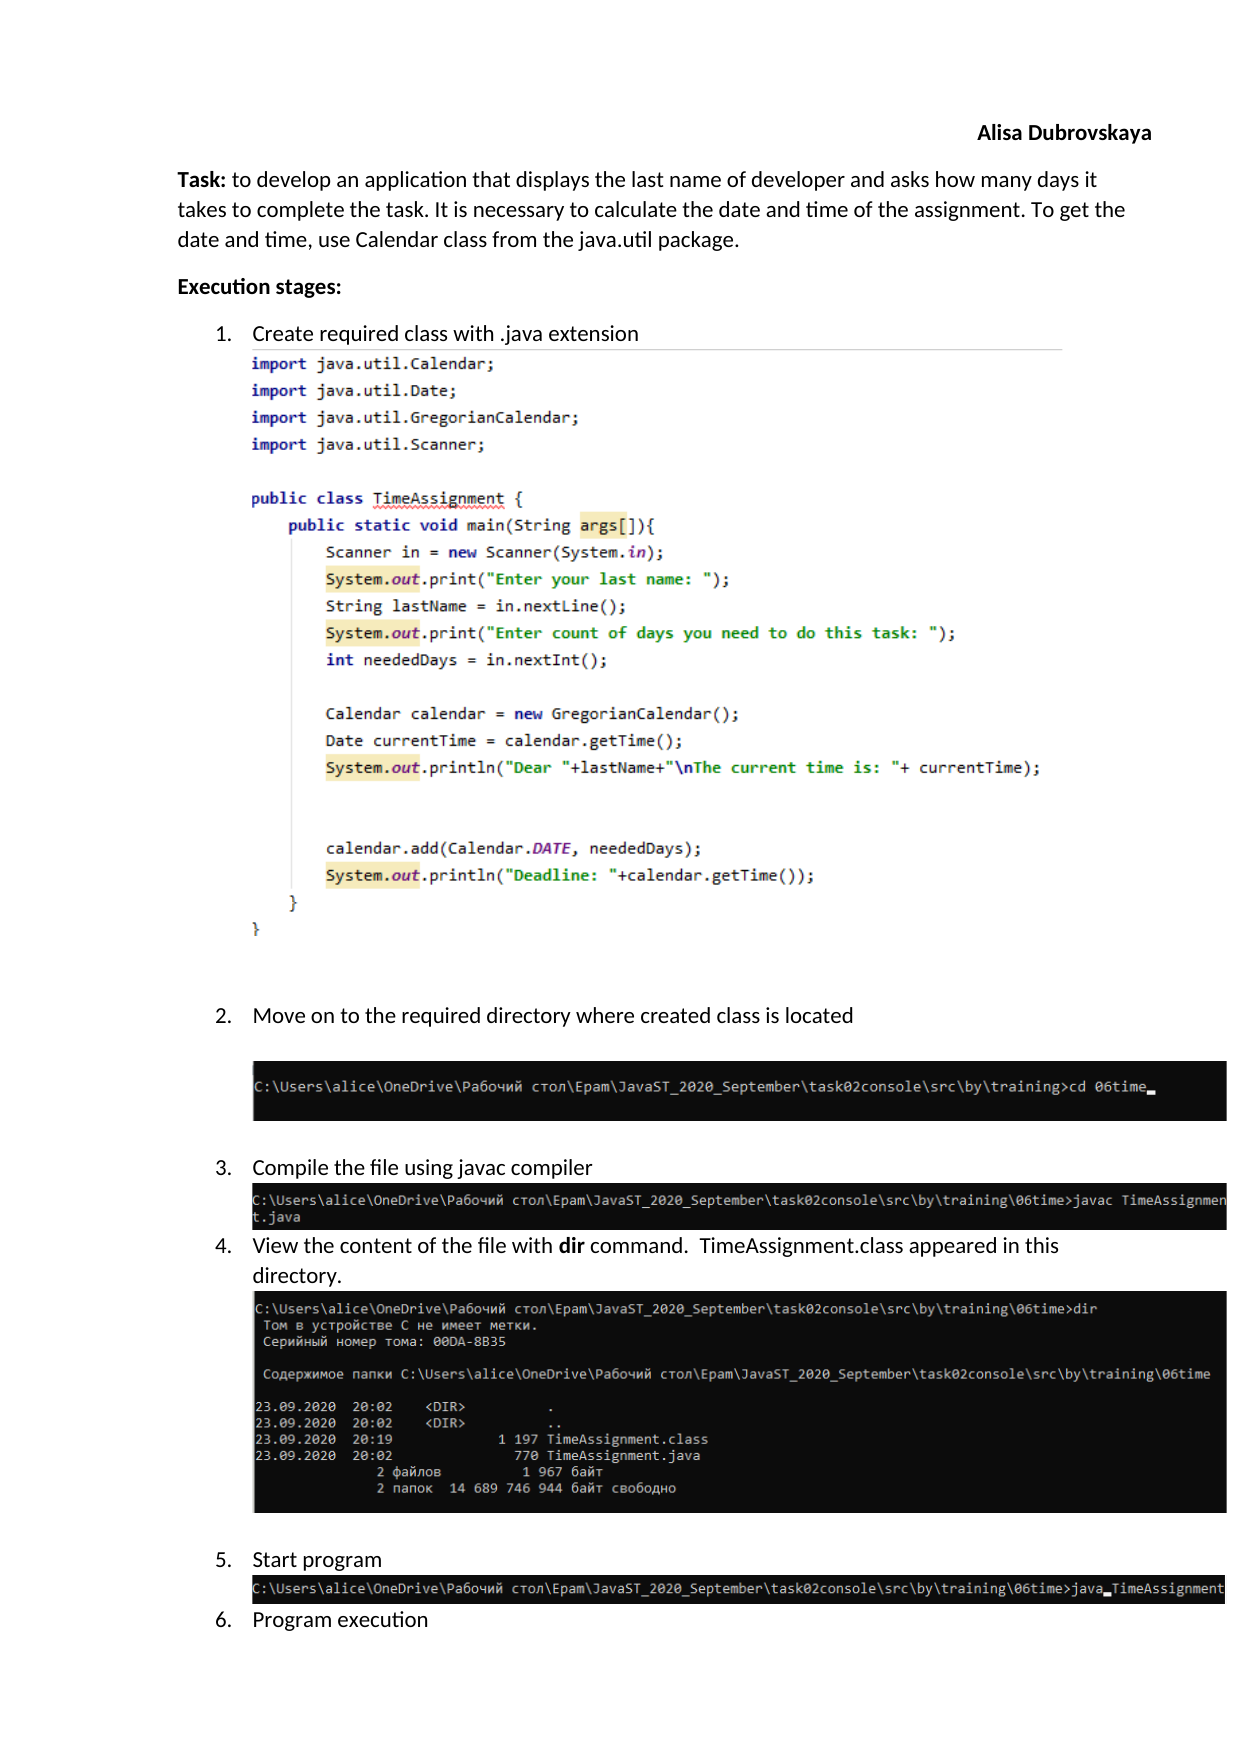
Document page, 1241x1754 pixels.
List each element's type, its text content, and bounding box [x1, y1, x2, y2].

picture [252, 1291, 1227, 1513]
picture [252, 1183, 1227, 1230]
text Task: to develop an application that displays the last name of developer and asks how many days it takes to complete the task. It is necessary to calculate the date and time of the assignment. To get the date and time, use Calendar class from the java.util package. [177, 165, 1152, 253]
list Program execution [215, 1606, 1152, 1633]
text Execution stages: [177, 272, 1152, 300]
text Alisa Dubrovskaya [177, 118, 1152, 146]
picture [252, 1061, 1227, 1121]
list Create required class with .java extension [215, 319, 1152, 347]
list Compile the file using javac compiler [215, 1153, 1152, 1181]
list View the content of the file with dir command. TimeAssignment.class appeared in this directory. [215, 1231, 1152, 1289]
list Move on to the required directory where created class is located [215, 1001, 1152, 1029]
picture [252, 1575, 1227, 1604]
picture [252, 349, 1063, 936]
list Start program [215, 1545, 1152, 1573]
